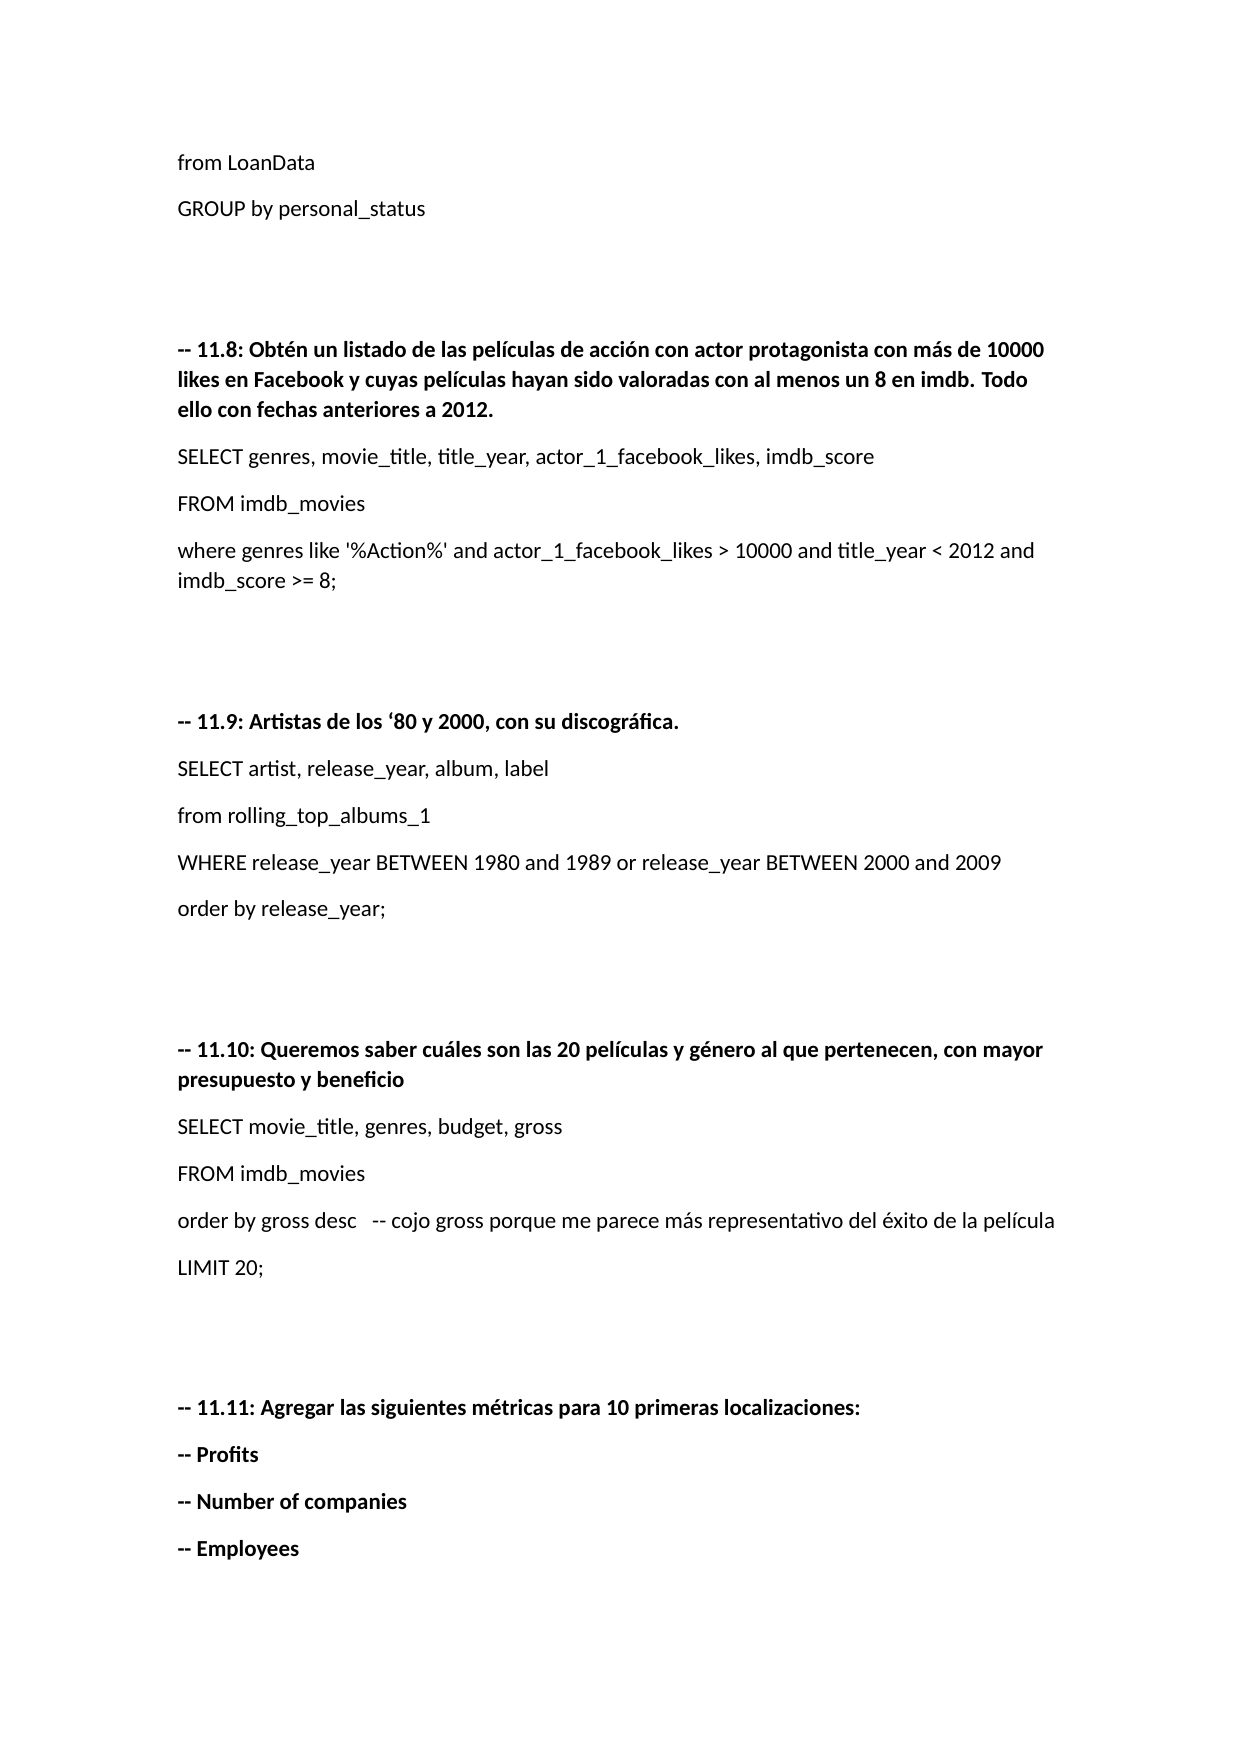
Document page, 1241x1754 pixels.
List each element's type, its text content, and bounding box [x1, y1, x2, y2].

text from rolling_top_albums_1 [177, 801, 1063, 829]
text -- Profits [177, 1440, 1063, 1468]
text order by gross desc -- cojo gross porque me parece más representativo del éxito de la película [177, 1206, 1063, 1234]
text FROM imdb_movies [177, 489, 1063, 517]
text GROUP by personal_status [177, 194, 1063, 222]
text -- 11.9: Artistas de los ‘80 y 2000, con su discográfica. [177, 707, 1063, 735]
text LIMIT 20; [177, 1253, 1063, 1281]
text -- 11.10: Queremos saber cuáles son las 20 películas y género al que pertenecen, con mayor presupuesto y beneficio [177, 1035, 1063, 1093]
text -- Number of companies [177, 1487, 1063, 1515]
text SELECT genres, movie_title, title_year, actor_1_facebook_likes, imdb_score [177, 442, 1063, 470]
text -- 11.8: Obtén un listado de las películas de acción con actor protagonista con más de 10000 likes en Facebook y cuyas películas hayan sido valoradas con al menos un 8 en imdb. Todo ello con fechas anteriores a 2012. [177, 335, 1063, 423]
text order by release_year; [177, 894, 1063, 922]
text SELECT movie_title, genres, budget, gross [177, 1112, 1063, 1140]
text SELECT artist, release_year, album, label [177, 754, 1063, 782]
text where genres like '%Action%' and actor_1_facebook_likes > 10000 and title_year < 2012 and imdb_score >= 8; [177, 536, 1063, 594]
text WHERE release_year BETWEEN 1980 and 1989 or release_year BETWEEN 2000 and 2009 [177, 848, 1063, 876]
text from LoanData [177, 148, 1063, 176]
text -- Employees [177, 1534, 1063, 1562]
text -- 11.11: Agregar las siguientes métricas para 10 primeras localizaciones: [177, 1393, 1063, 1421]
text FROM imdb_movies [177, 1159, 1063, 1187]
